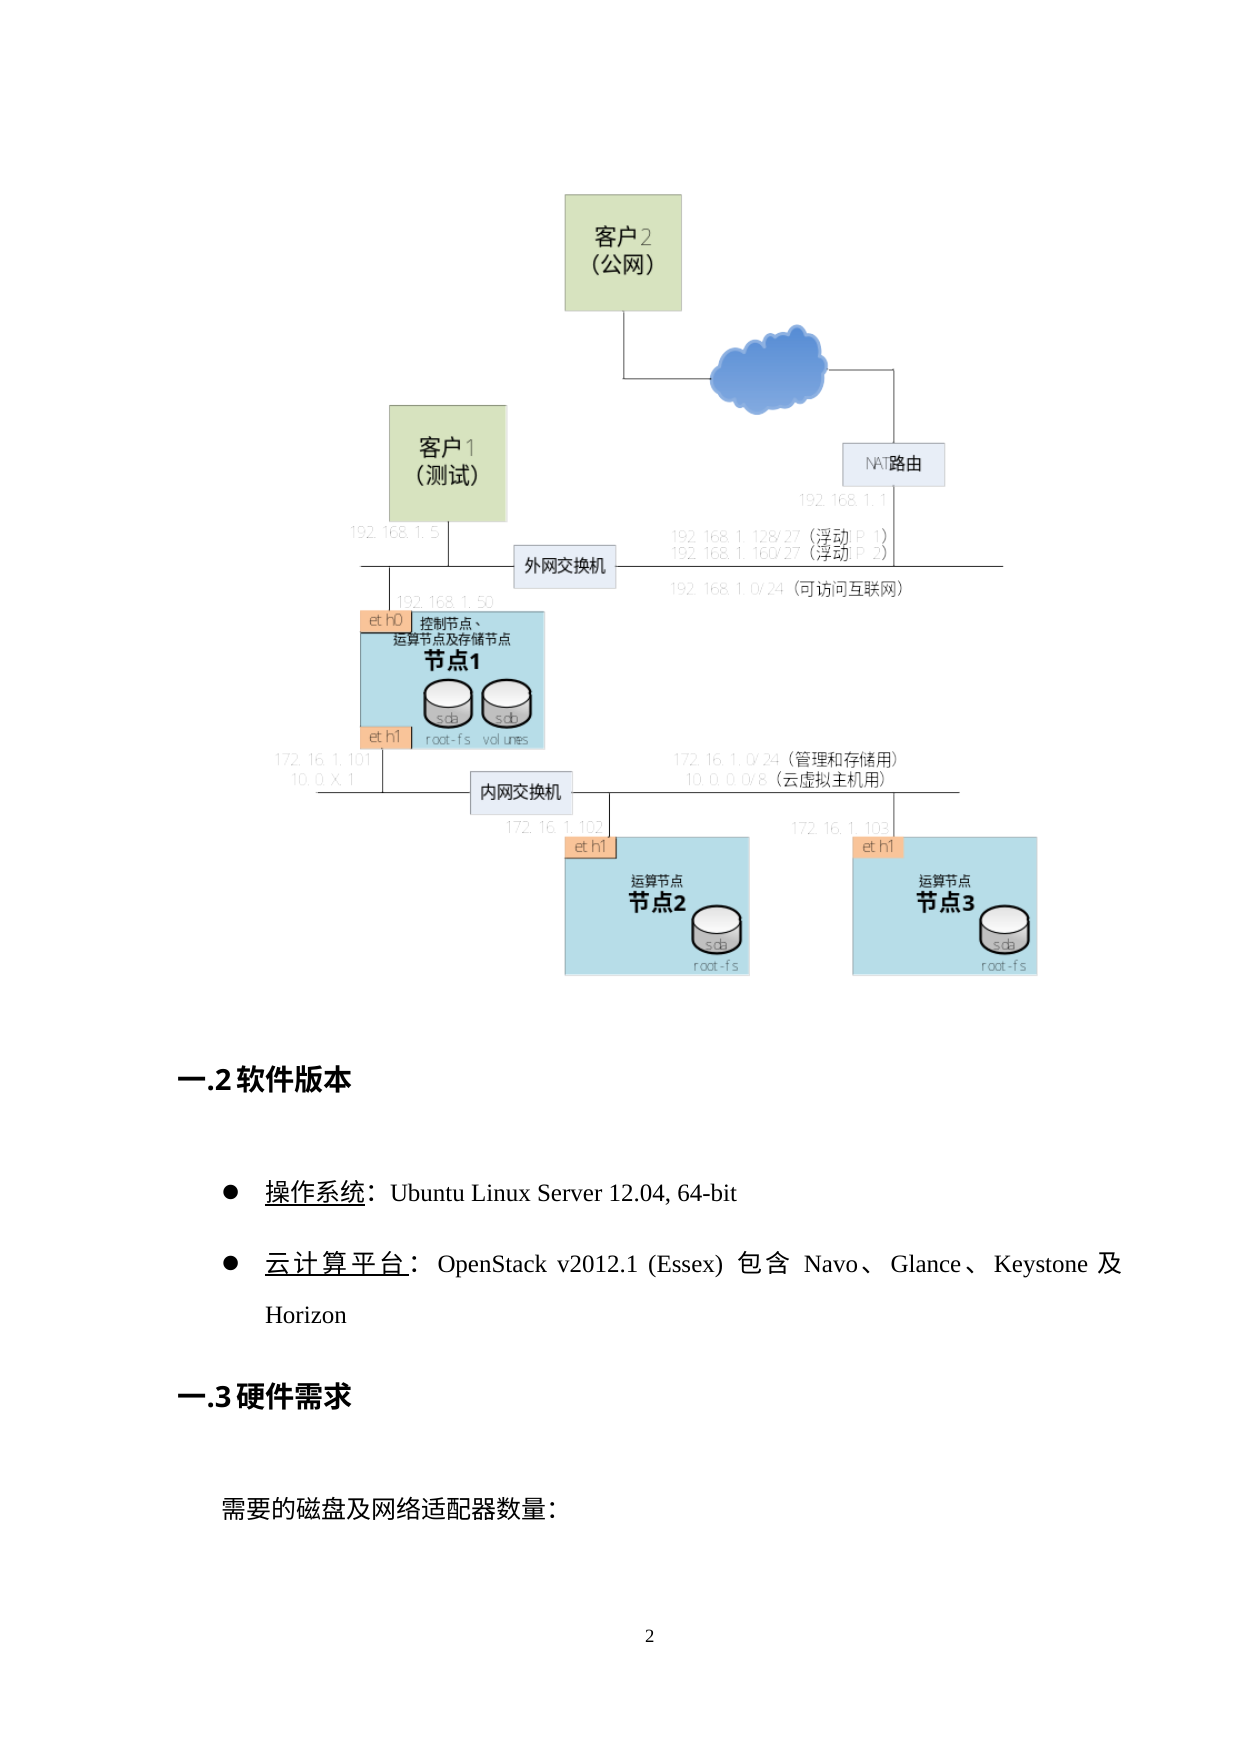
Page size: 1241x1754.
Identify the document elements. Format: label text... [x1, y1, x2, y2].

list 云计算平台：OpenStack v2012.1 (Essex) 包含 Navo、Glance、Keystone及Horizon [221, 1229, 1122, 1331]
text 需要的磁盘及网络适配器数量： [177, 1476, 1122, 1541]
list 操作系统：Ubuntu Linux Server 12.04, 64-bit [221, 1158, 1122, 1223]
subtitle 软件版本 [177, 1045, 1122, 1110]
subtitle 硬件需求 [177, 1362, 1122, 1427]
